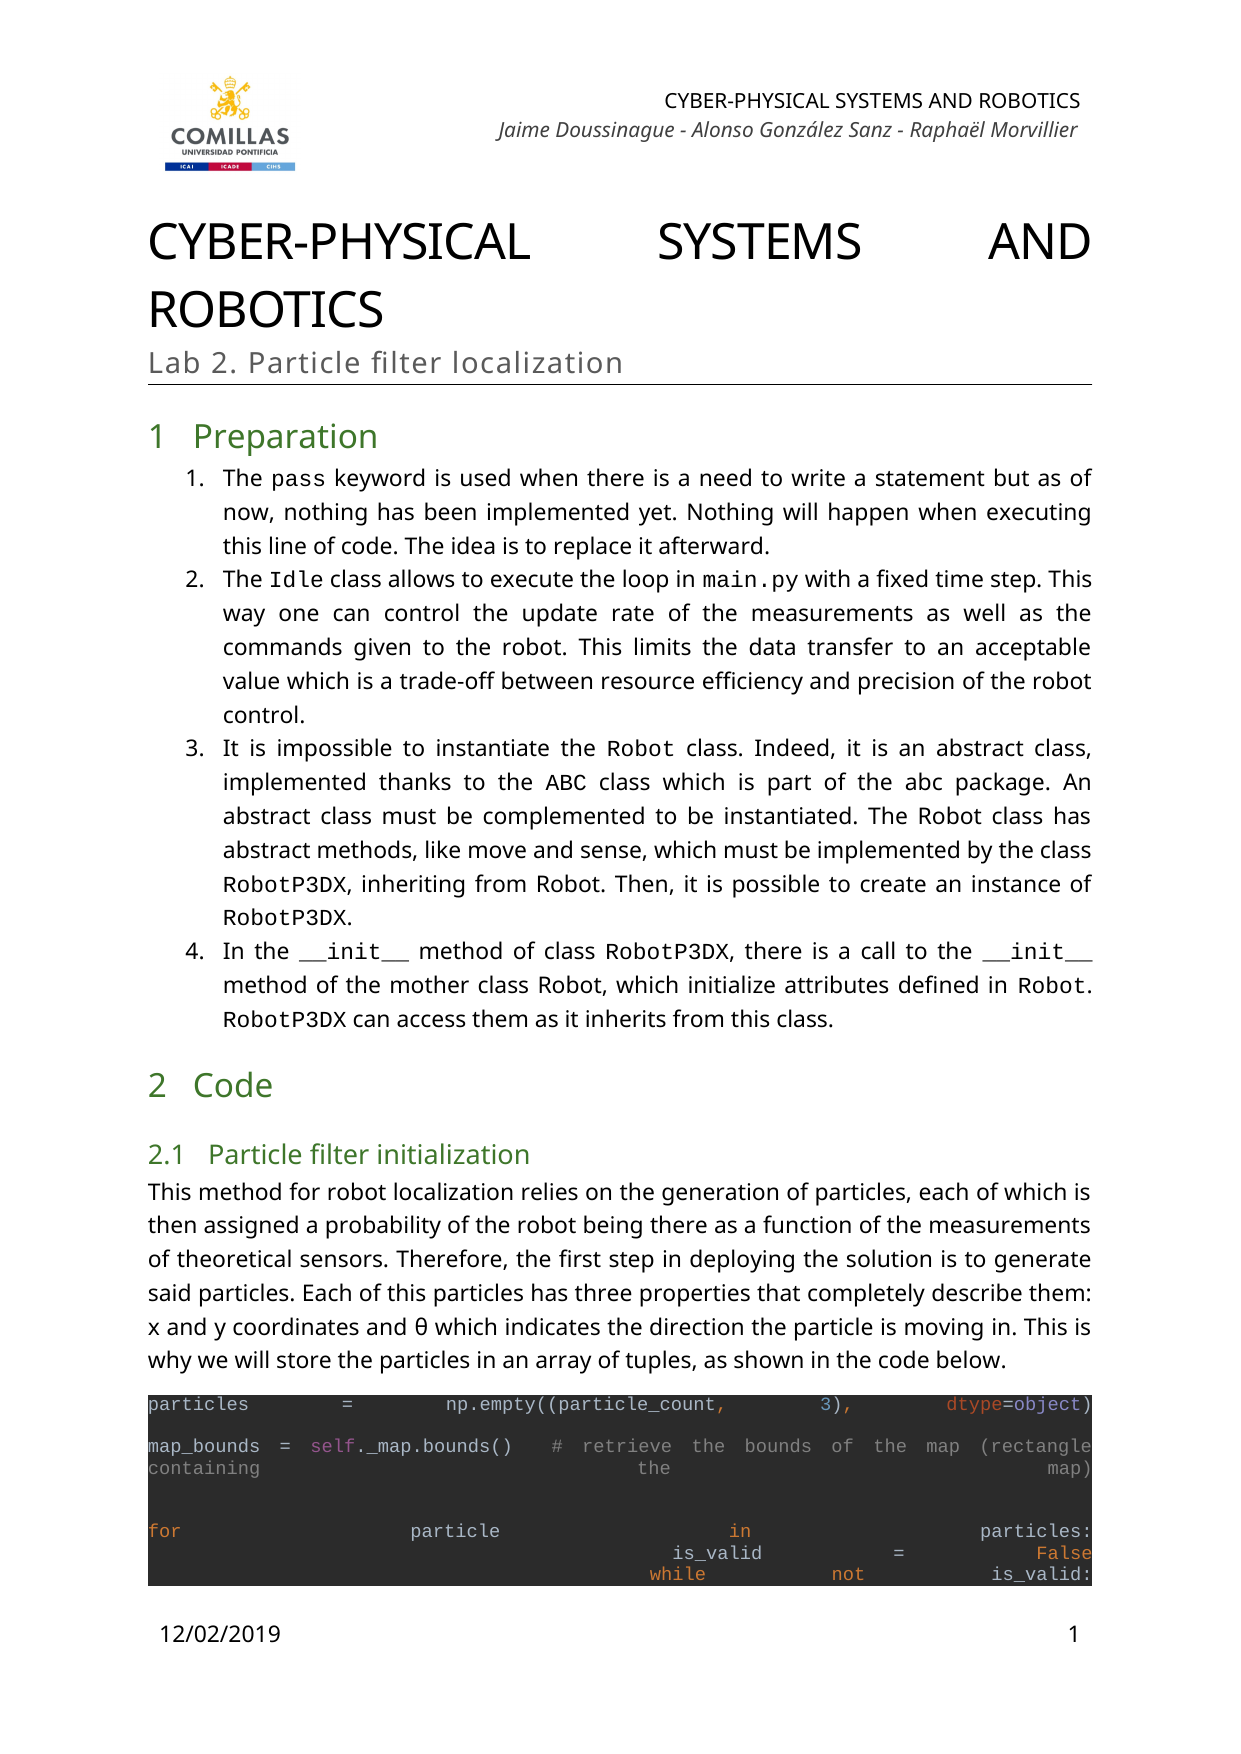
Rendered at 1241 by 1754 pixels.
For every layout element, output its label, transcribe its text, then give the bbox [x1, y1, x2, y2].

list The pass keyword is used when there is a need to write a statement but as of now, nothing has been implemented yet. Nothing will happen when executing this line of code. The idea is to replace it afterward. [185, 462, 1092, 561]
text This method for robot localization relies on the generation of particles, each of which is then assigned a probability of the robot being there as a function of the measurements of theoretical sensors. Therefore, the first step in deploying the solution is to generate said particles. Each of this particles has three properties that completely describe them: x and y coordinates and θ which indicates the direction the particle is moving in. This is why we will store the particles in an array of tuples, as shown in the code below. [148, 1176, 1092, 1376]
list In the __init__ method of class RobotP3DX, there is a call to the __init__ method of the mother class Robot, which initialize attributes defined in Robot. RobotP3DX can access them as it inherits from this class. [185, 935, 1092, 1034]
list It is impossible to instantiate the Robot class. Indeed, it is an abstract class, implemented thanks to the ABC class which is part of the abc package. An abstract class must be complemented to be instantiated. The Robot class has abstract methods, like move and sense, which must be implemented by the class RobotP3DX, inheriting from Robot. Then, it is possible to create an instance of RobotP3DX. [185, 732, 1092, 933]
subtitle Code [148, 1062, 1092, 1107]
subtitle Lab 2. Particle filter localization [148, 342, 1092, 384]
title CYBER-PHYSICAL SYSTEMS AND ROBOTICS [148, 206, 1092, 342]
list The Idle class allows to execute the loop in main.py with a fixed time step. This way one can control the update rate of the measurements as well as the commands given to the robot. This limits the data transfer to an acceptable value which is a trade-off between resource efficiency and precision of the robot control. [185, 563, 1092, 730]
subtitle Preparation [148, 413, 1092, 458]
subtitle Particle filter initialization [148, 1136, 1092, 1173]
picture [158, 73, 302, 175]
